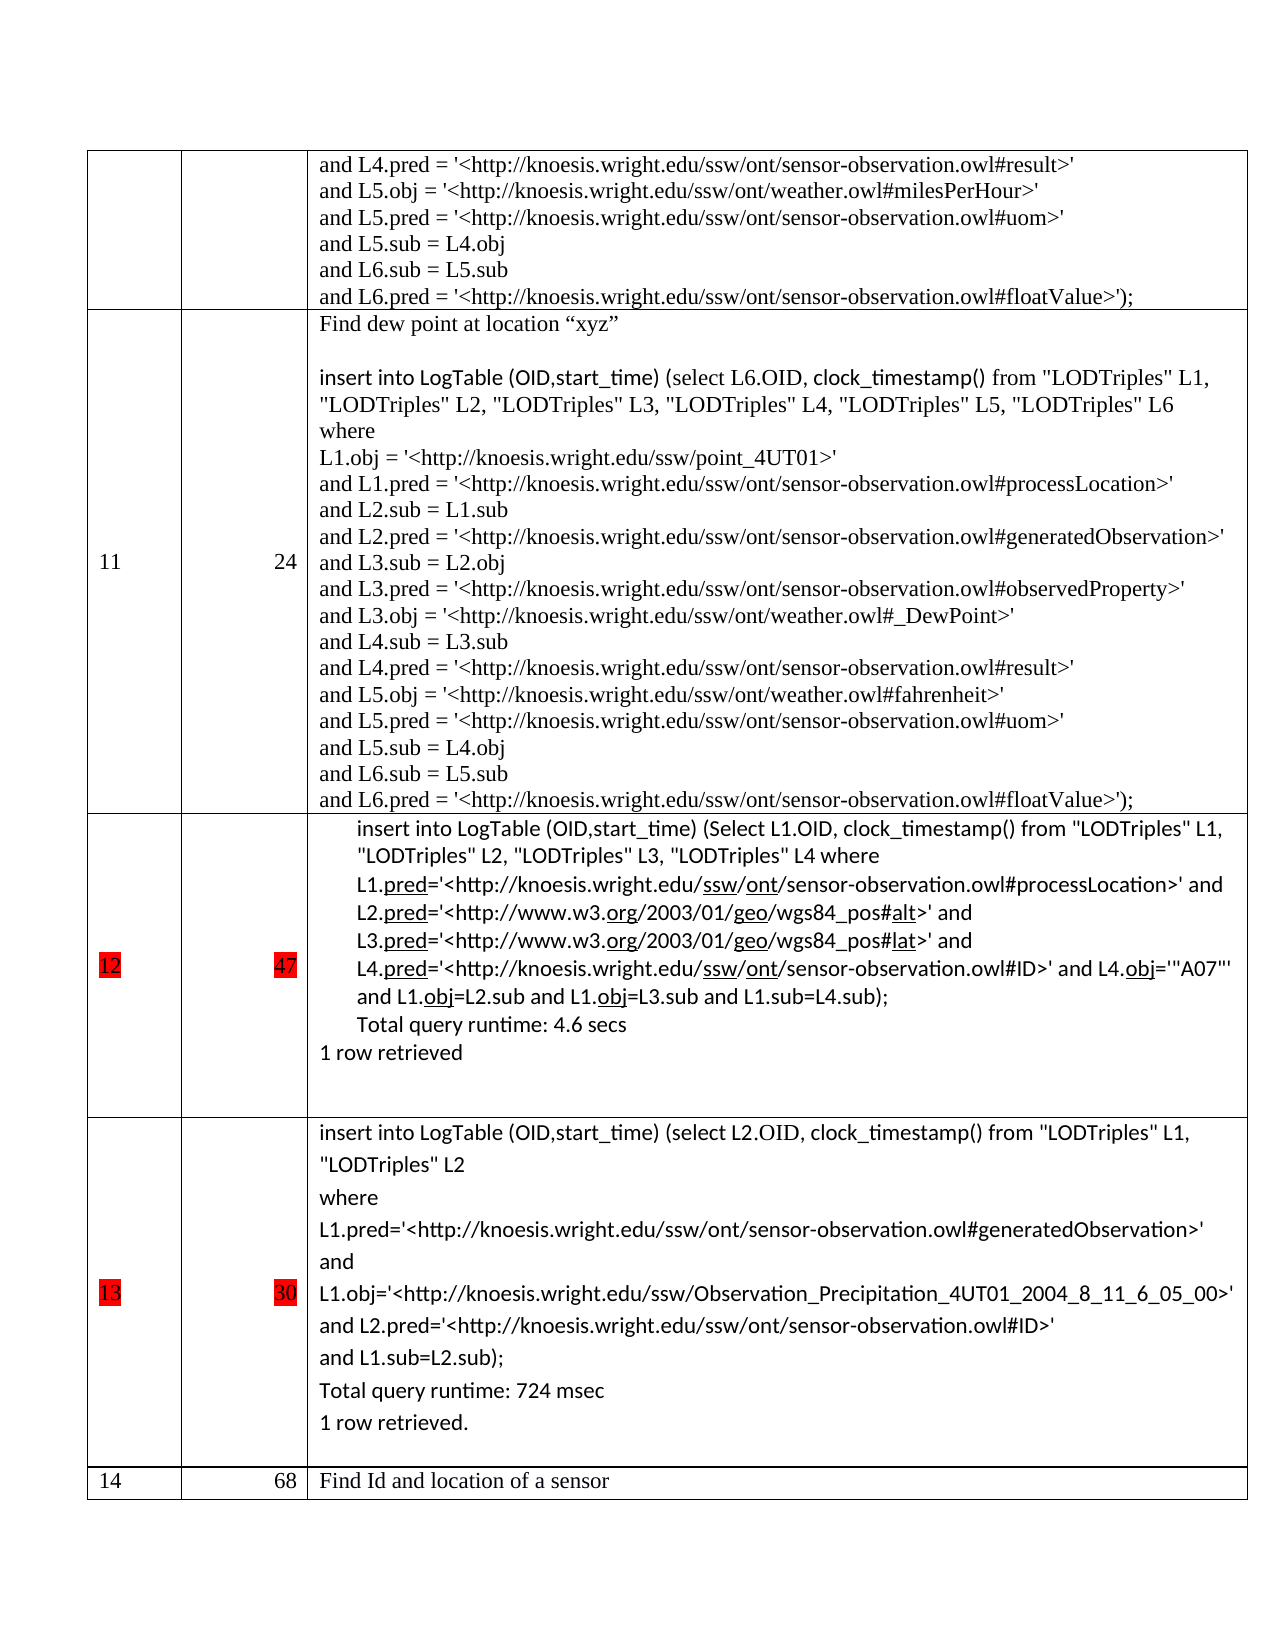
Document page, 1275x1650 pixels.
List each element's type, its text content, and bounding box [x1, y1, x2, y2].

table_cell insert into LogTable (OID,start_time) (Select L1.OID, clock_timestamp() from "LODTriples" L1, "LODTriples" L2, "LODTriples" L3, "LODTriples" L4 where L1.pred='<http://knoesis.wright.edu/ssw/ont/sensor-observation.owl#processLocation>' and L2.pred='<http://www.w3.org/2003/01/geo/wgs84_pos#alt>' and L3.pred='<http://www.w3.org/2003/01/geo/wgs84_pos#lat>' and L4.pred='<http://knoesis.wright.edu/ssw/ont/sensor-observation.owl#ID>' and L4.obj='"A07"' and L1.obj=L2.sub and L1.obj=L3.sub and L1.sub=L4.sub); Total query runtime: 4.6 secs 1 row retrieved [308, 814, 1247, 1117]
table_cell 13 [88, 1118, 181, 1466]
table_cell 10 [88, 151, 181, 309]
table_cell 47 [182, 814, 307, 1117]
table_cell 14 [88, 1468, 181, 1499]
table_cell 12 [88, 814, 181, 1117]
table_cell 24 [182, 310, 307, 813]
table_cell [308, 151, 1247, 309]
table_cell 68 [182, 1468, 307, 1499]
table_cell 11 [88, 310, 181, 813]
table_cell Find dew point at location “xyz” insert into LogTable (OID,start_time) (select L6.OID, clock_timestamp() from "LODTriples" L1, "LODTriples" L2, "LODTriples" L3, "LODTriples" L4, "LODTriples" L5, "LODTriples" L6 where L1.obj = '<http://knoesis.wright.edu/ssw/point_4UT01>' and L1.pred = '<http://knoesis.wright.edu/ssw/ont/sensor-observation.owl#processLocation>' and L2.sub = L1.sub and L2.pred = '<http://knoesis.wright.edu/ssw/ont/sensor-observation.owl#generatedObservation>' and L3.sub = L2.obj and L3.pred = '<http://knoesis.wright.edu/ssw/ont/sensor-observation.owl#observedProperty>' and L3.obj = '<http://knoesis.wright.edu/ssw/ont/weather.owl#_DewPoint>' and L4.sub = L3.sub and L4.pred = '<http://knoesis.wright.edu/ssw/ont/sensor-observation.owl#result>' and L5.obj = '<http://knoesis.wright.edu/ssw/ont/weather.owl#fahrenheit>' and L5.pred = '<http://knoesis.wright.edu/ssw/ont/sensor-observation.owl#uom>' and L5.sub = L4.obj and L6.sub = L5.sub and L6.pred = '<http://knoesis.wright.edu/ssw/ont/sensor-observation.owl#floatValue>'); [308, 310, 1247, 813]
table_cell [308, 1468, 1247, 1499]
table_cell 30 [182, 1118, 307, 1466]
table_cell 64 [182, 151, 307, 309]
table_cell insert into LogTable (OID,start_time) (select L2.OID, clock_timestamp() from "LODTriples" L1, "LODTriples" L2 where L1.pred='<http://knoesis.wright.edu/ssw/ont/sensor-observation.owl#generatedObservation>' and L1.obj='<http://knoesis.wright.edu/ssw/Observation_Precipitation_4UT01_2004_8_11_6_05_00>' and L2.pred='<http://knoesis.wright.edu/ssw/ont/sensor-observation.owl#ID>' and L1.sub=L2.sub); Total query runtime: 724 msec 1 row retrieved. [308, 1118, 1247, 1466]
